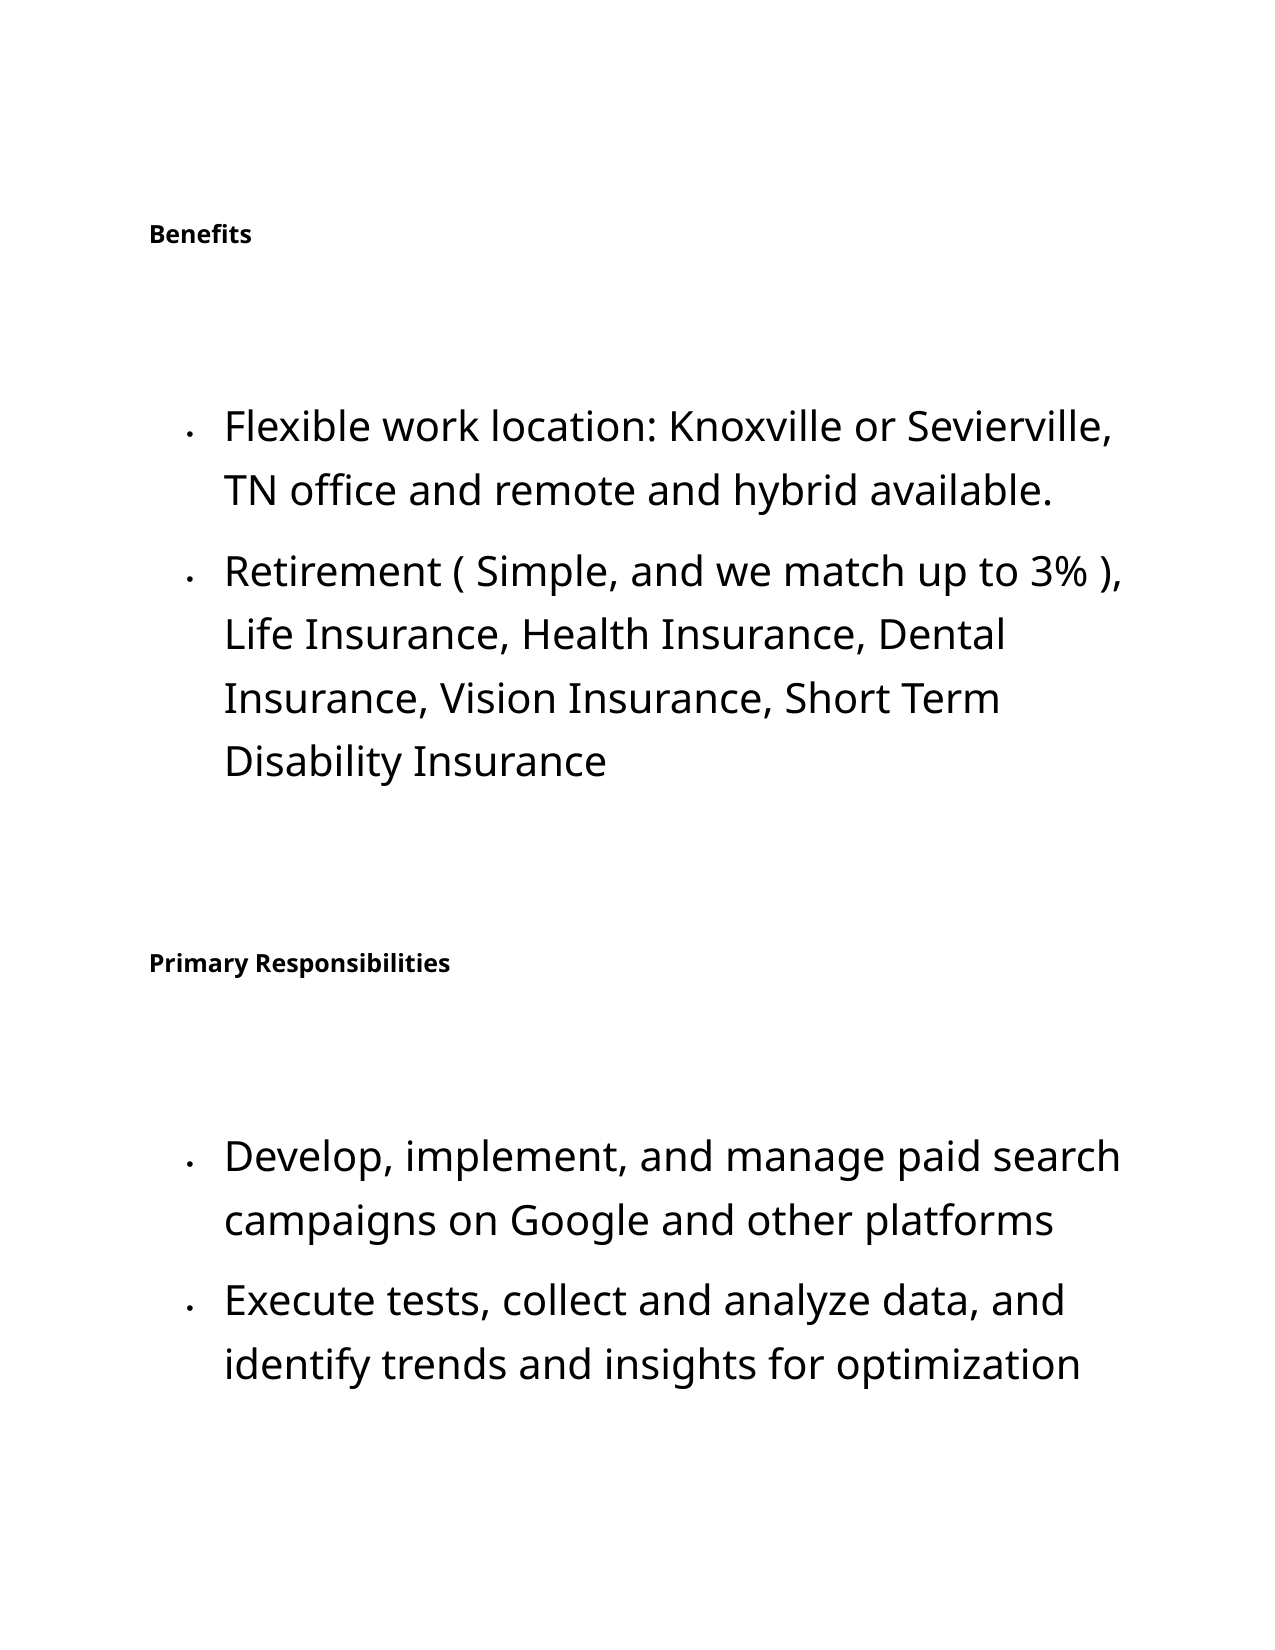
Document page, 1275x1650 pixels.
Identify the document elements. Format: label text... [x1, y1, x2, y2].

list Develop, implement, and manage paid search campaigns on Google and other platforms [186, 1127, 1125, 1247]
list Flexible work location: Knoxville or Sevierville, TN office and remote and hybrid available. [186, 397, 1125, 517]
subtitle Benefits [148, 216, 1132, 250]
subtitle Primary Responsibilities [148, 946, 1132, 979]
list Execute tests, collect and analyze data, and identify trends and insights for optimization [186, 1271, 1125, 1392]
list Retirement ( Simple, and we match up to 3% ), Life Insurance, Health Insurance, Dental Insurance, Vision Insurance, Short Term Disability Insurance [186, 542, 1125, 789]
